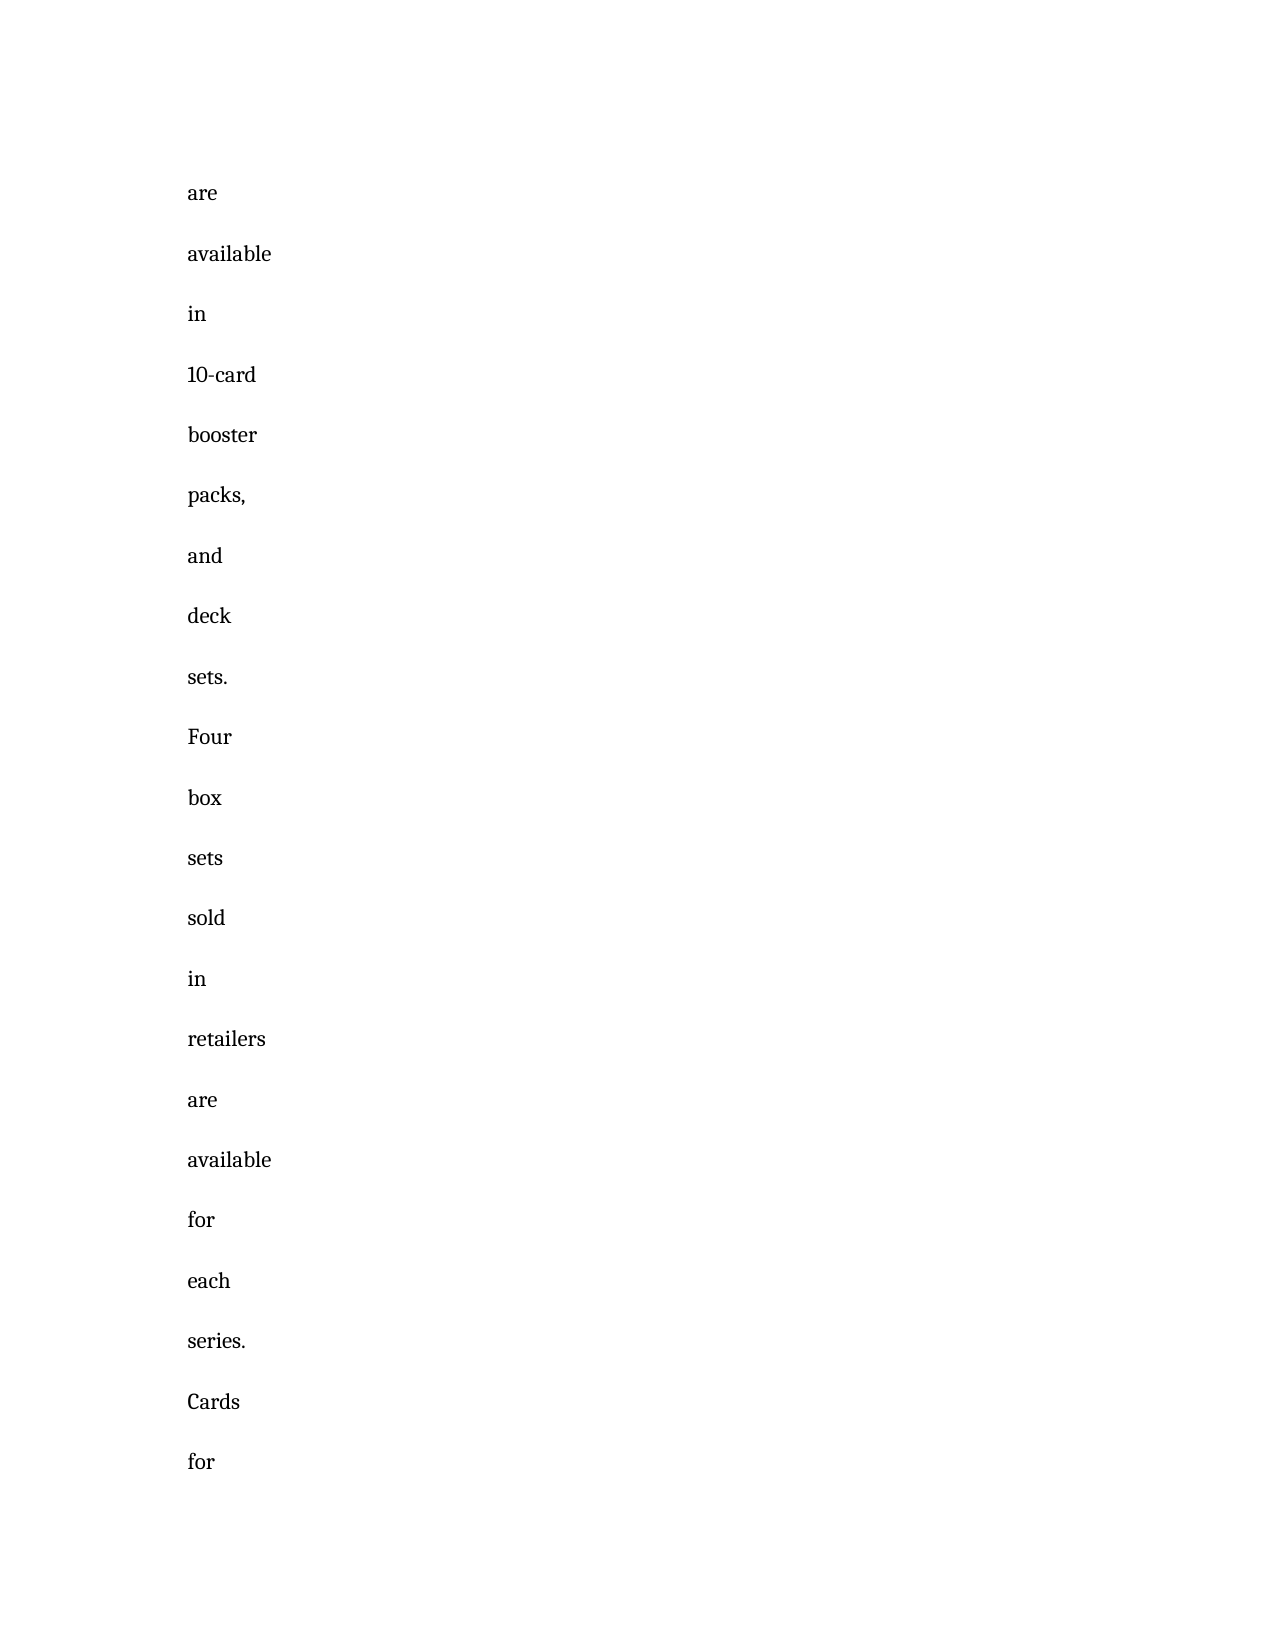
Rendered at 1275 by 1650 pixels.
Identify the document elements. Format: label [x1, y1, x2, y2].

text [187, 150, 1087, 1475]
